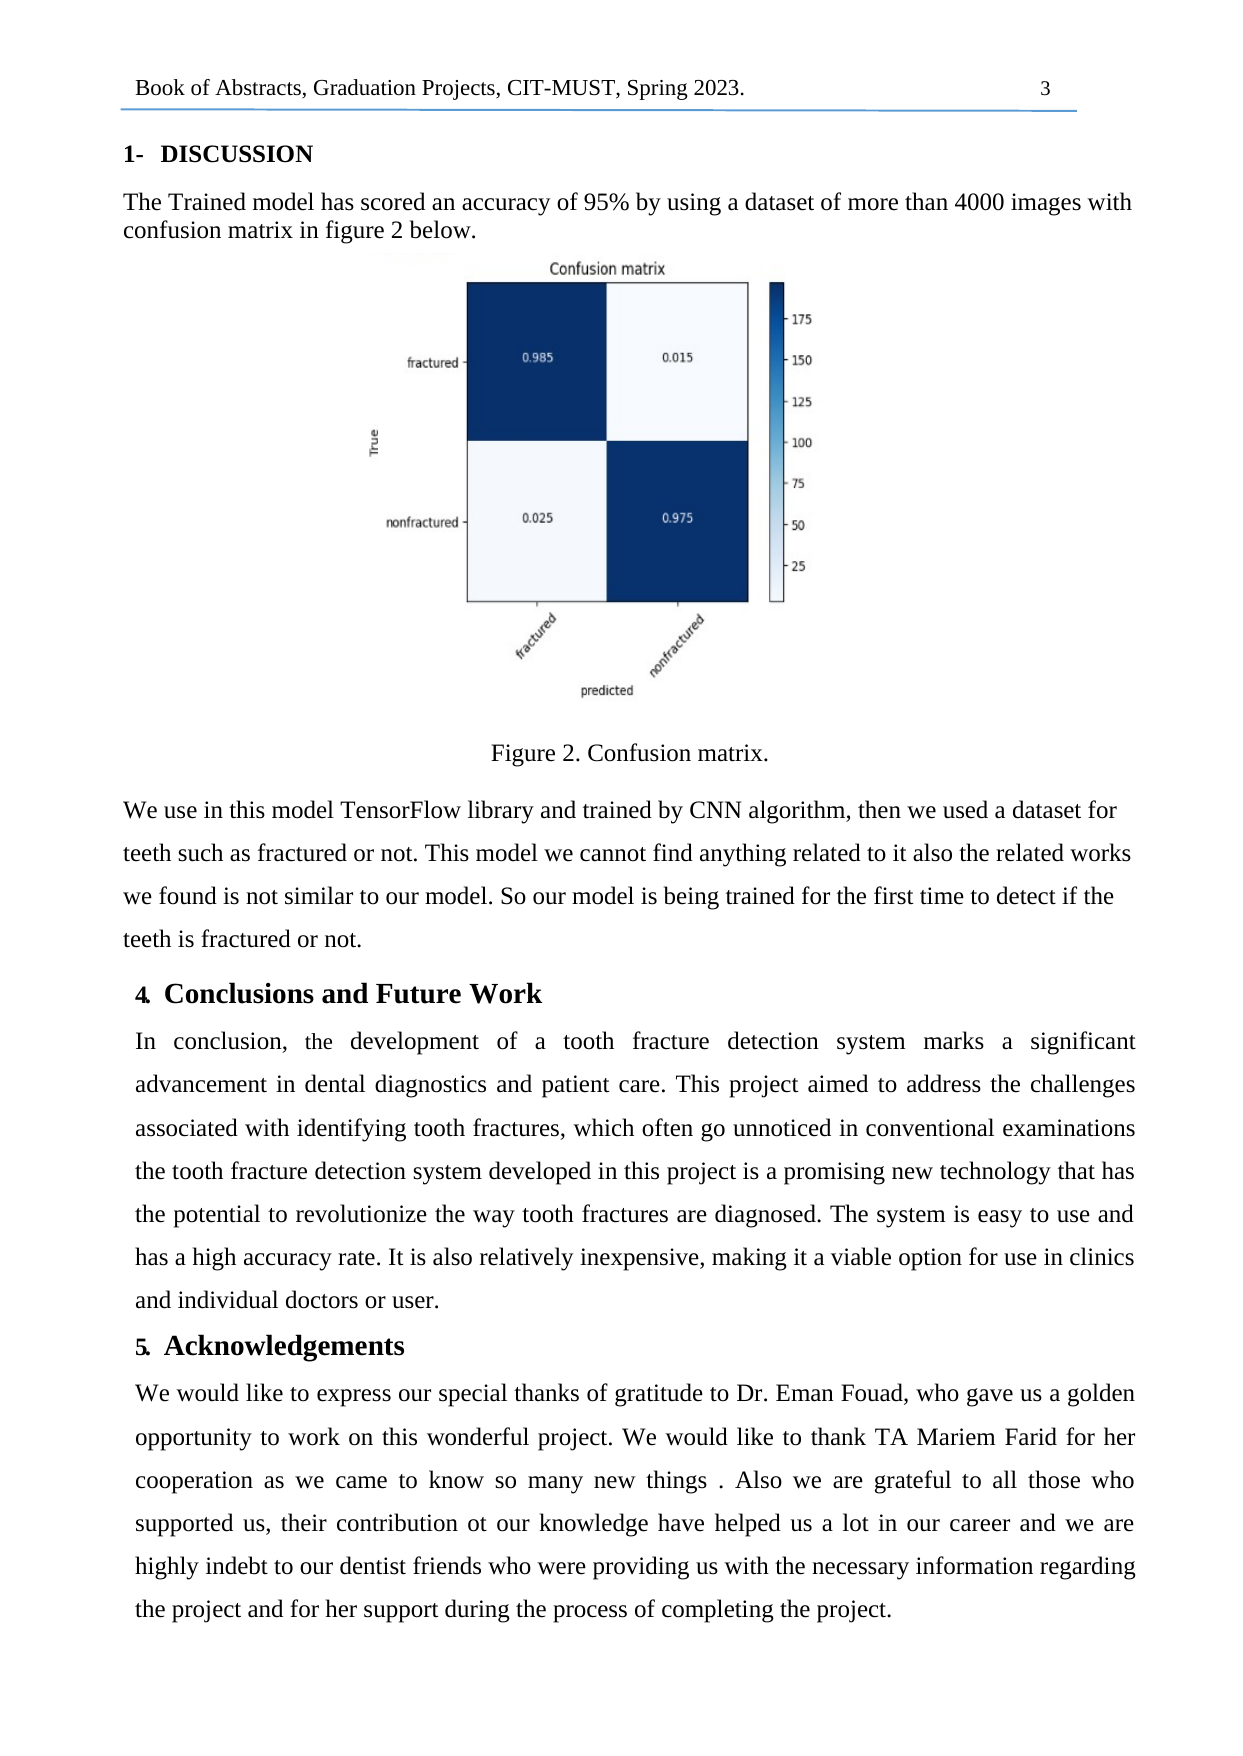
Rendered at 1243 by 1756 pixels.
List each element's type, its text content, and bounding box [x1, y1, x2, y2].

text In conclusion, the development of a tooth fracture detection system marks a significant advancement in dental diagnostics and patient care. This project aimed to address the challenges associated with identifying tooth fractures, which often go unnoticed in conventional examinations the tooth fracture detection system developed in this project is a promising new technology that has the potential to revolutionize the way tooth fractures are diagnosed. The system is easy to use and has a high accuracy rate. It is also relatively inexpensive, making it a viable option for use in clinics and individual doctors or user. [135, 1026, 1136, 1314]
list DISCUSSION [123, 139, 1136, 168]
text We use in this model TensorFlow library and trained by CNN algorithm, then we used a dataset for teeth such as fractured or not. This model we cannot find anything related to it also the related works we found is not similar to our model. So our model is being trained for the first time to detect if the teeth is fractured or not. [123, 795, 1136, 953]
text We would like to express our special thanks of gratitude to Dr. Eman Fouad, who gave us a golden opportunity to work on this wonderful project. We would like to thank TA Mariem Farid for her cooperation as we came to know so many new things . Also we are grateful to all those who supported us, their contribution ot our knowledge have helped us a lot in our career and we are highly indebt to our dentist friends who were providing us with the necessary information regarding the project and for her support during the process of completing the project. [135, 1378, 1136, 1623]
picture [326, 253, 884, 716]
text Figure 2. Confusion matrix. [123, 738, 1136, 766]
subtitle Conclusions and Future Work [135, 976, 1136, 1009]
subtitle Acknowledgements [135, 1328, 1136, 1362]
text The Trained model has scored an accuracy of 95% by using a dataset of more than 4000 images with confusion matrix in figure 2 below. [123, 187, 1136, 244]
